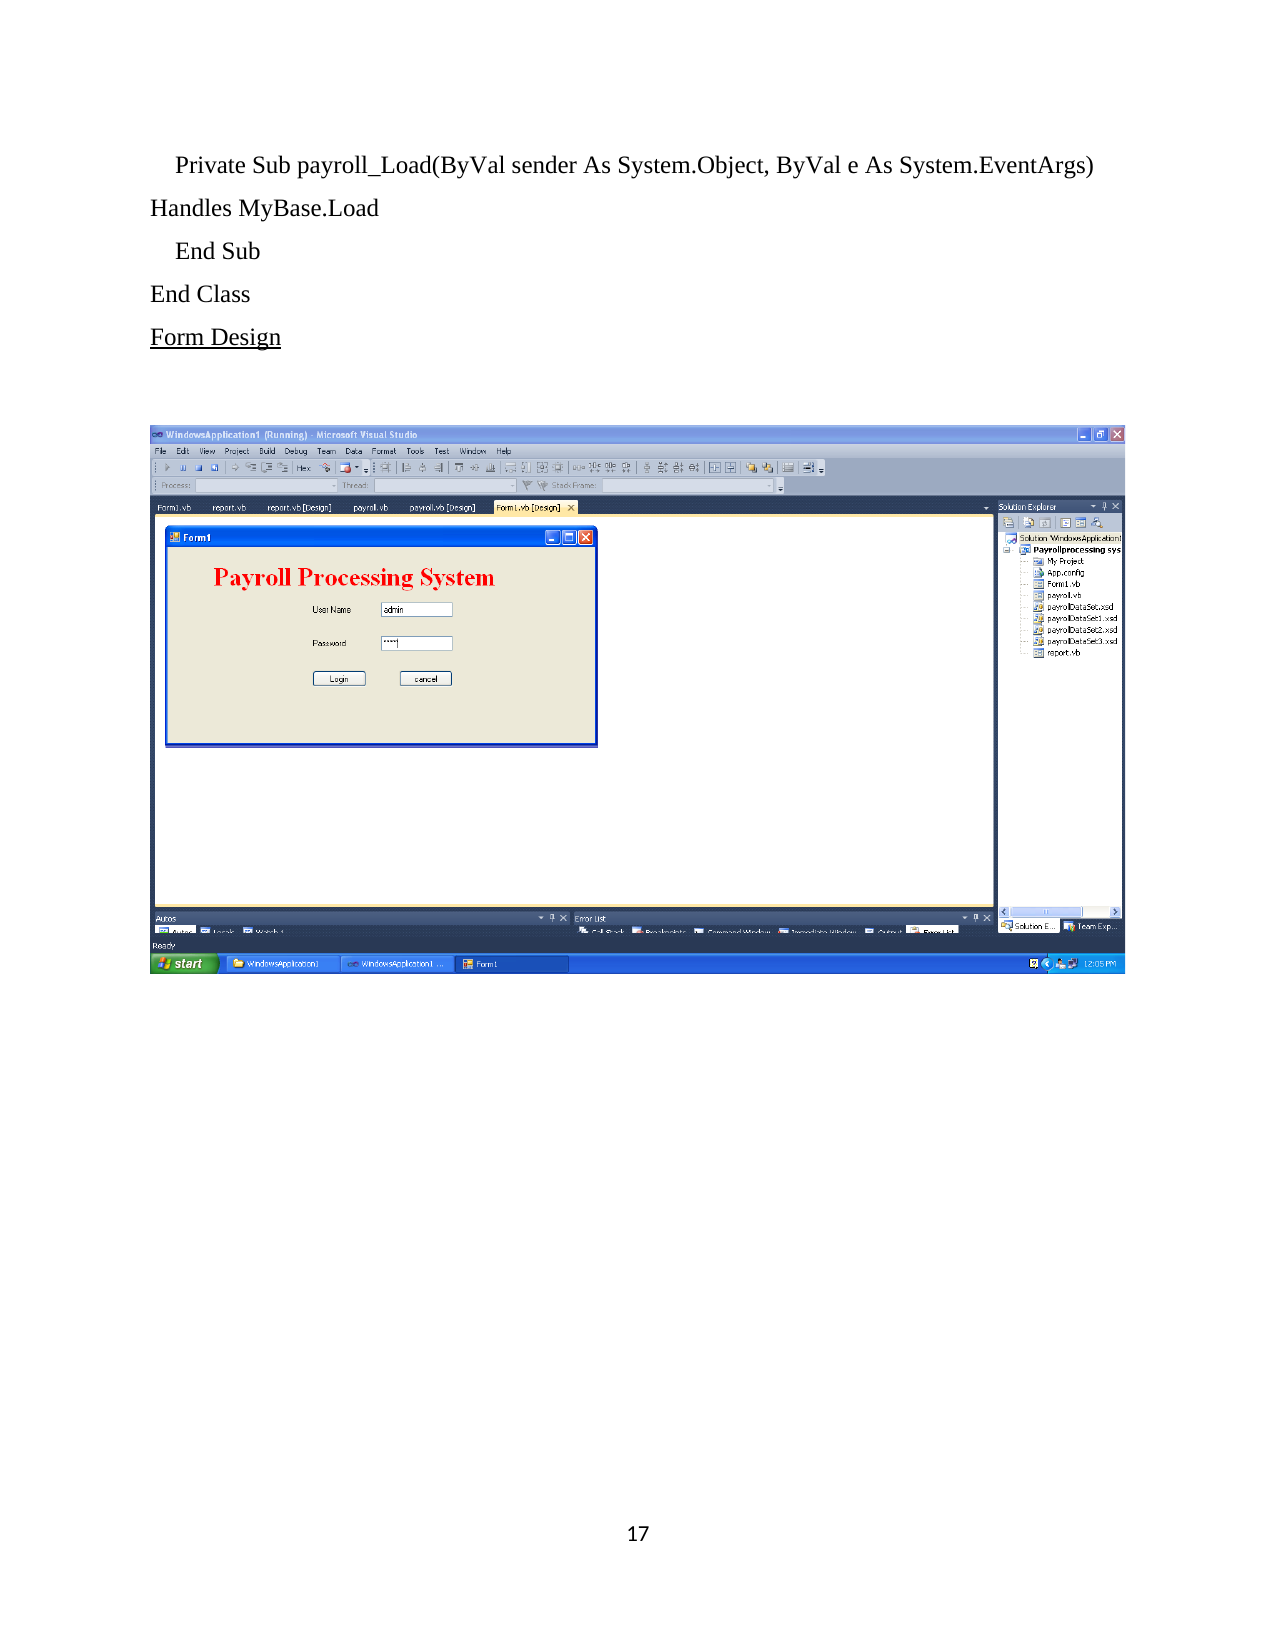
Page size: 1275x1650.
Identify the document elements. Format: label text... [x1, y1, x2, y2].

text End Class [150, 279, 1125, 308]
picture [150, 425, 1125, 974]
text End Sub [150, 236, 1125, 265]
text Private Sub payroll_Load(ByVal sender As System.Object, ByVal e As System.EventArgs) Handles MyBase.Load [150, 150, 1125, 222]
text Form Design [150, 322, 1125, 351]
